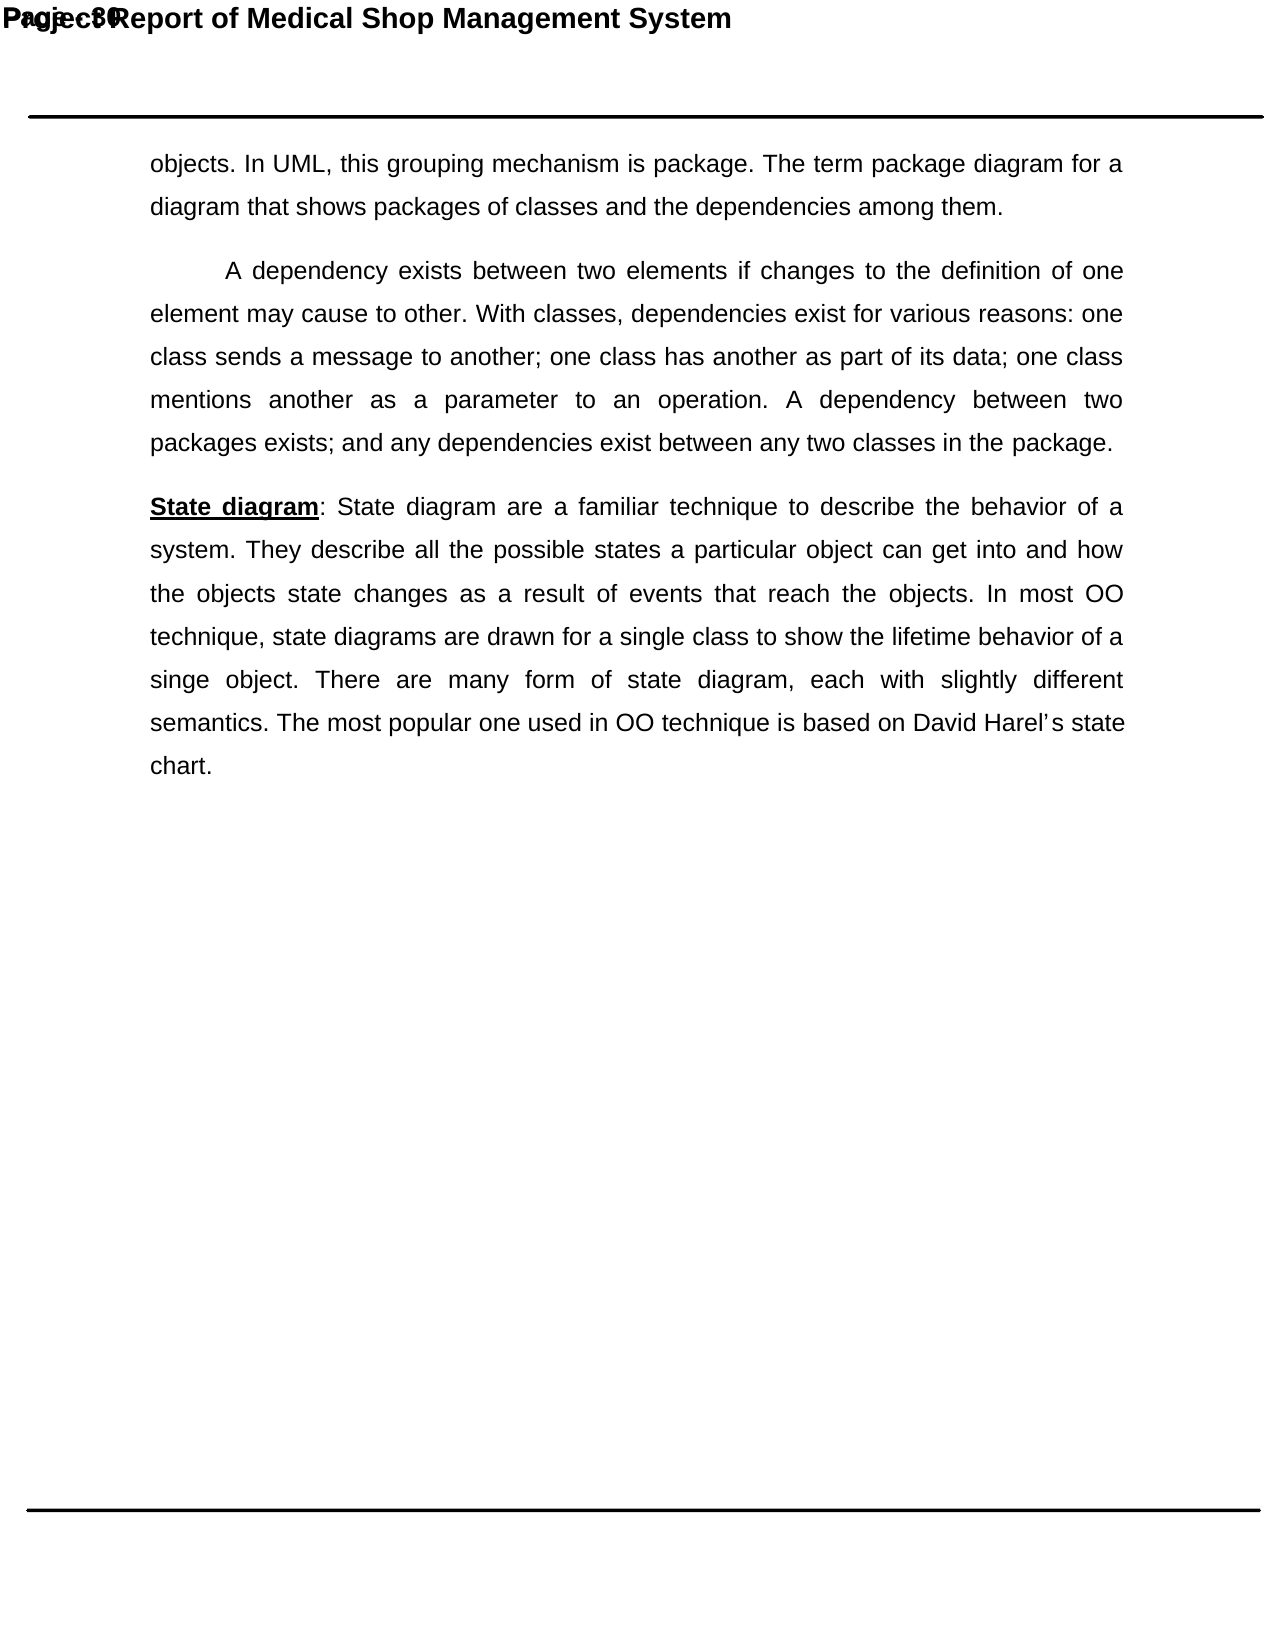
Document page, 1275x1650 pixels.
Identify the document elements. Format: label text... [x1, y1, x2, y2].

text objects. In UML, this grouping mechanism is package. The term package diagram for a diagram that shows packages of classes and the dependencies among them. [150, 149, 1124, 221]
text A dependency exists between two elements if changes to the definition of one element may cause to other. With classes, dependencies exist for various reasons: one class sends a message to another; one class has another as part of its data; one class mentions another as a parameter to an operation. A dependency between two packages exists; and any dependencies exist between any two classes in the package. [150, 256, 1125, 457]
text State diagram: State diagram are a familiar technique to describe the behavior of a system. They describe all the possible states a particular object can get into and how the objects state changes as a result of events that reach the objects. In most OO technique, state diagrams are drawn for a single class to show the lifetime behavior of a singe object. There are many form of state diagram, each with slightly different semantics. The most popular one used in OO technique is based on David Harel’s state chart. [150, 492, 1125, 780]
